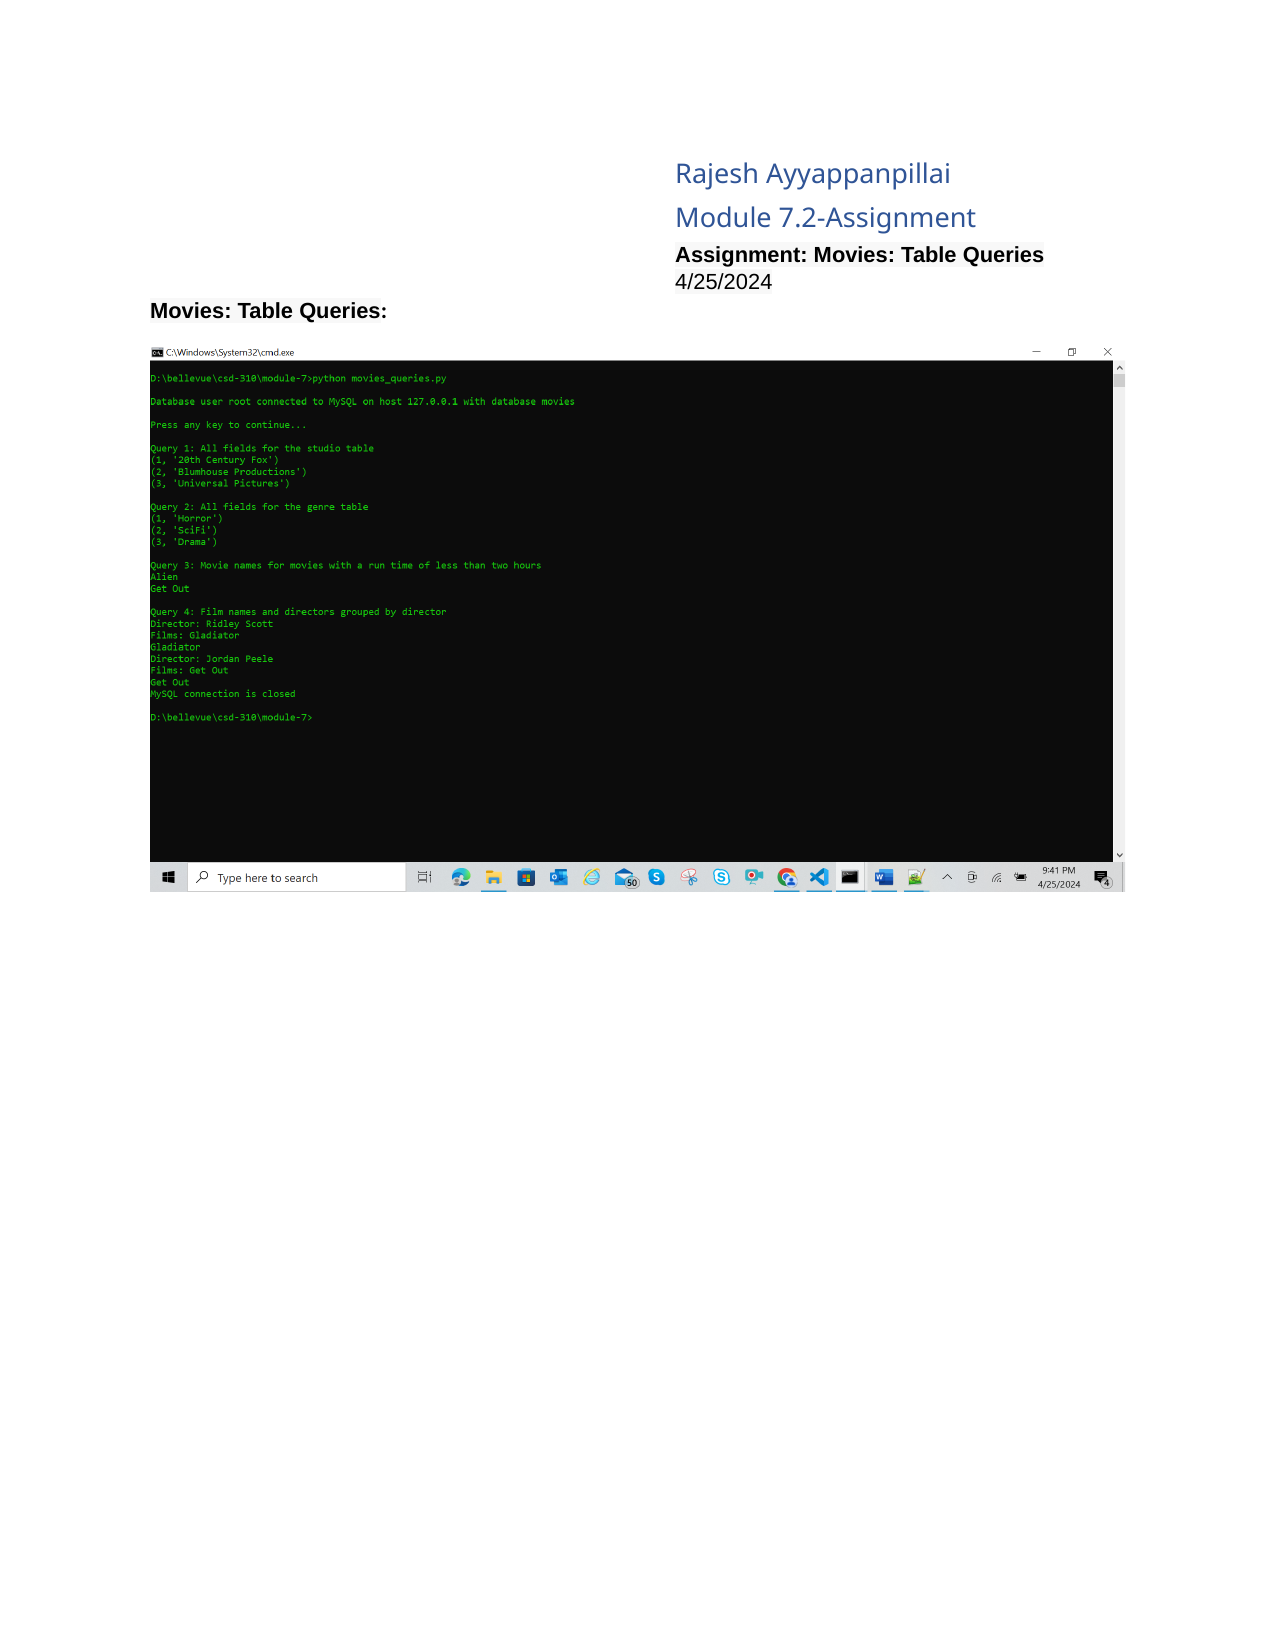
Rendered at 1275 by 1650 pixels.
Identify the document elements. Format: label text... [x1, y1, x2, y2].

picture [150, 343, 1125, 892]
subtitle Rajesh Ayyappanpillai [675, 154, 1125, 191]
subtitle Assignment: Movies: Table Queries 4/25/2024 [675, 242, 1125, 294]
text Movies: Table Queries: [150, 296, 1125, 324]
subtitle Module 7.2-Assignment [675, 198, 1125, 235]
